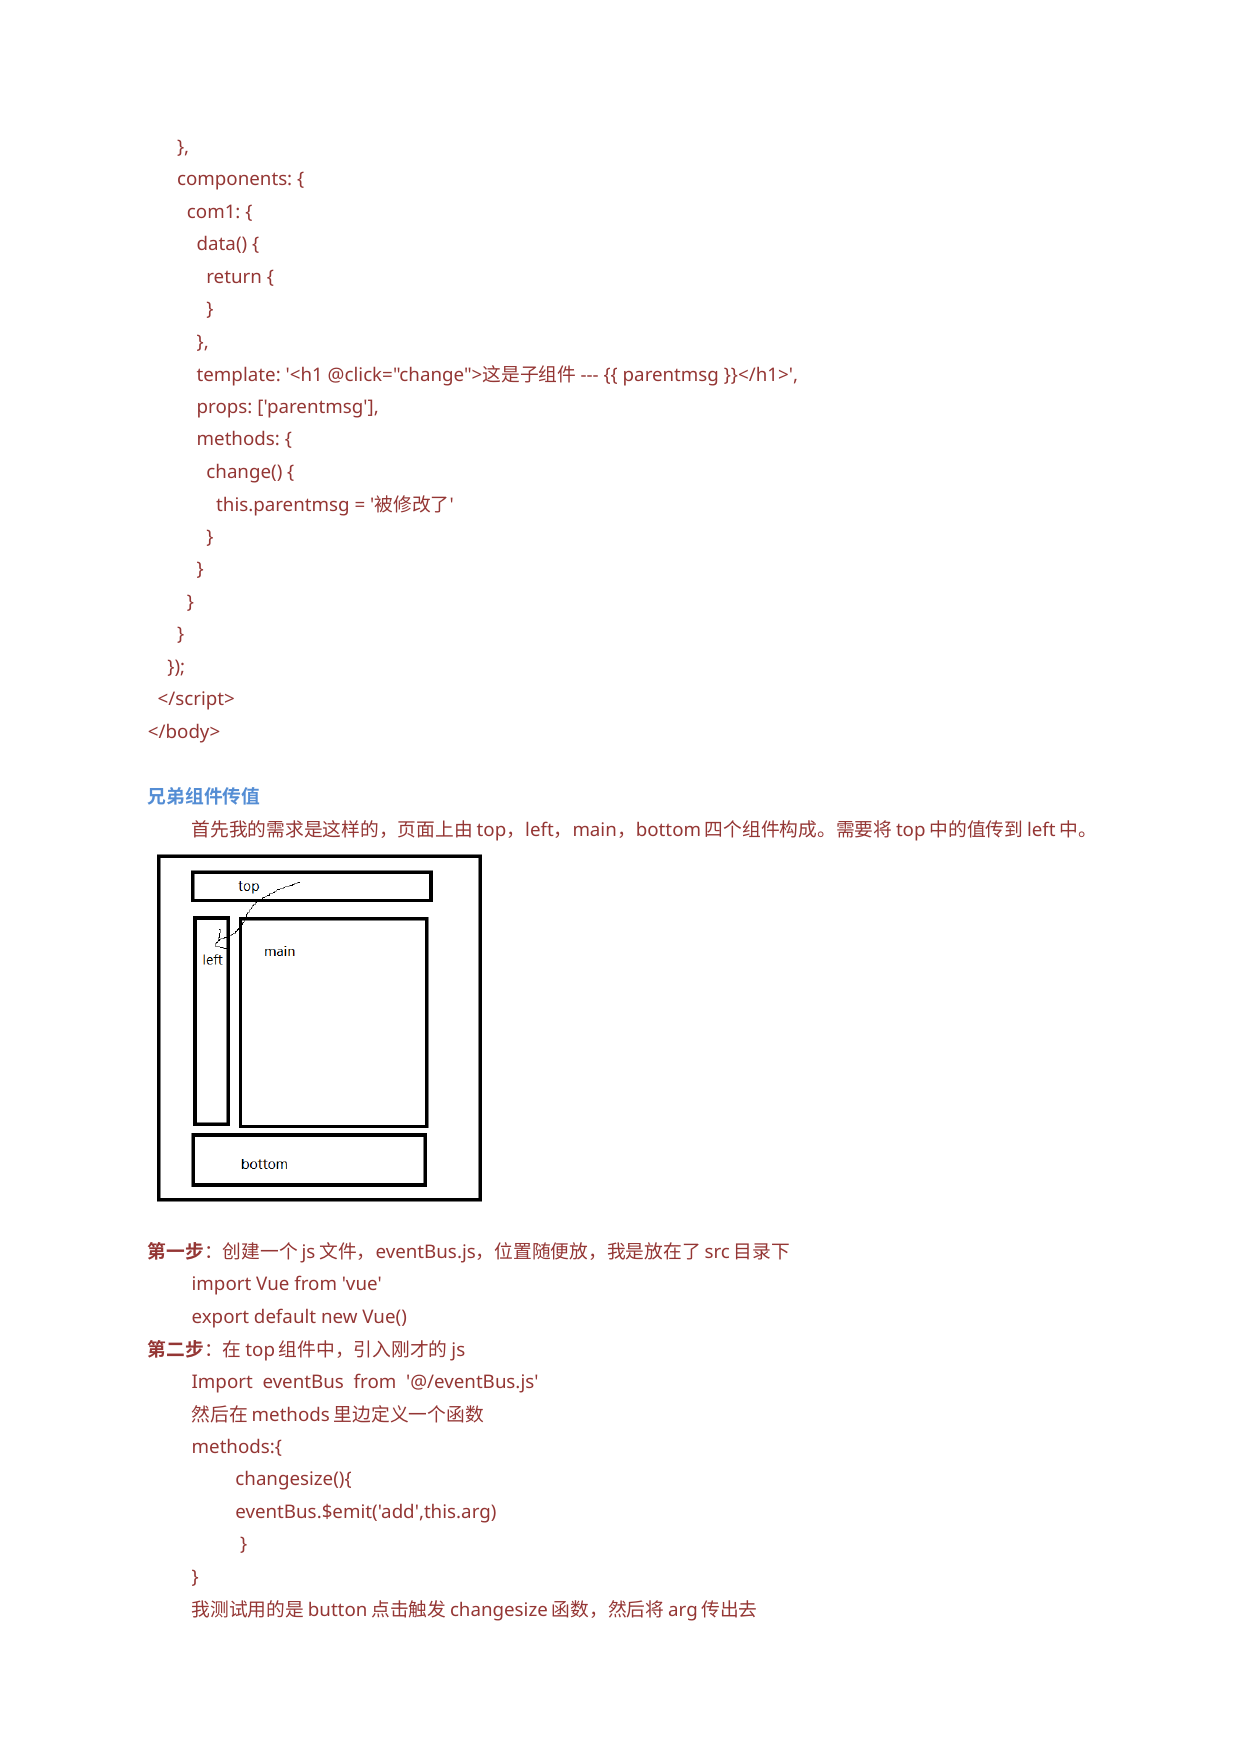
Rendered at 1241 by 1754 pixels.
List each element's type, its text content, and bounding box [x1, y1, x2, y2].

text methods: { [148, 422, 1092, 454]
text components: { [148, 162, 1092, 194]
text }, [148, 129, 1092, 162]
text 首先我的需求是这样的，页面上由top，left，main，bottom四个组件构成。需要将top中的值传到left中。 [148, 812, 1092, 844]
text template: '<h1 @click="change">这是子组件 --- {{ parentmsg }}</h1>', [148, 357, 1092, 389]
text 兄弟组件传值 [148, 779, 1092, 812]
text 然后在methods里边定义一个函数 [148, 1397, 1092, 1429]
text import Vue from 'vue' [148, 1267, 1092, 1299]
text return { [148, 259, 1092, 292]
text }, [148, 324, 1092, 357]
text 第一步：创建一个js文件，eventBus.js，位置随便放，我是放在了src目录下 [148, 1234, 1092, 1267]
text 我测试用的是button点击触发changesize函数，然后将arg传出去 [148, 1592, 1092, 1624]
text Import eventBus from '@/eventBus.js' [148, 1364, 1092, 1397]
text props: ['parentmsg'], [148, 389, 1092, 422]
text eventBus.$emit('add',this.arg) [148, 1494, 1092, 1527]
text 第二步：在top组件中，引入刚才的js [148, 1332, 1092, 1364]
text </script> [148, 682, 1092, 714]
text } [148, 1527, 1092, 1559]
text com1: { [148, 194, 1092, 227]
text } [148, 519, 1092, 552]
text data() { [148, 227, 1092, 259]
picture [147, 844, 500, 1217]
text } [148, 584, 1092, 617]
text </body> [148, 714, 1092, 747]
text } [148, 617, 1092, 649]
text } [148, 1559, 1092, 1592]
text this.parentmsg = '被修改了' [148, 487, 1092, 519]
text } [148, 552, 1092, 584]
text export default new Vue() [148, 1299, 1092, 1332]
text changesize(){ [148, 1462, 1092, 1494]
text } [148, 292, 1092, 324]
text change() { [148, 454, 1092, 487]
text methods:{ [148, 1429, 1092, 1462]
text }); [148, 649, 1092, 682]
